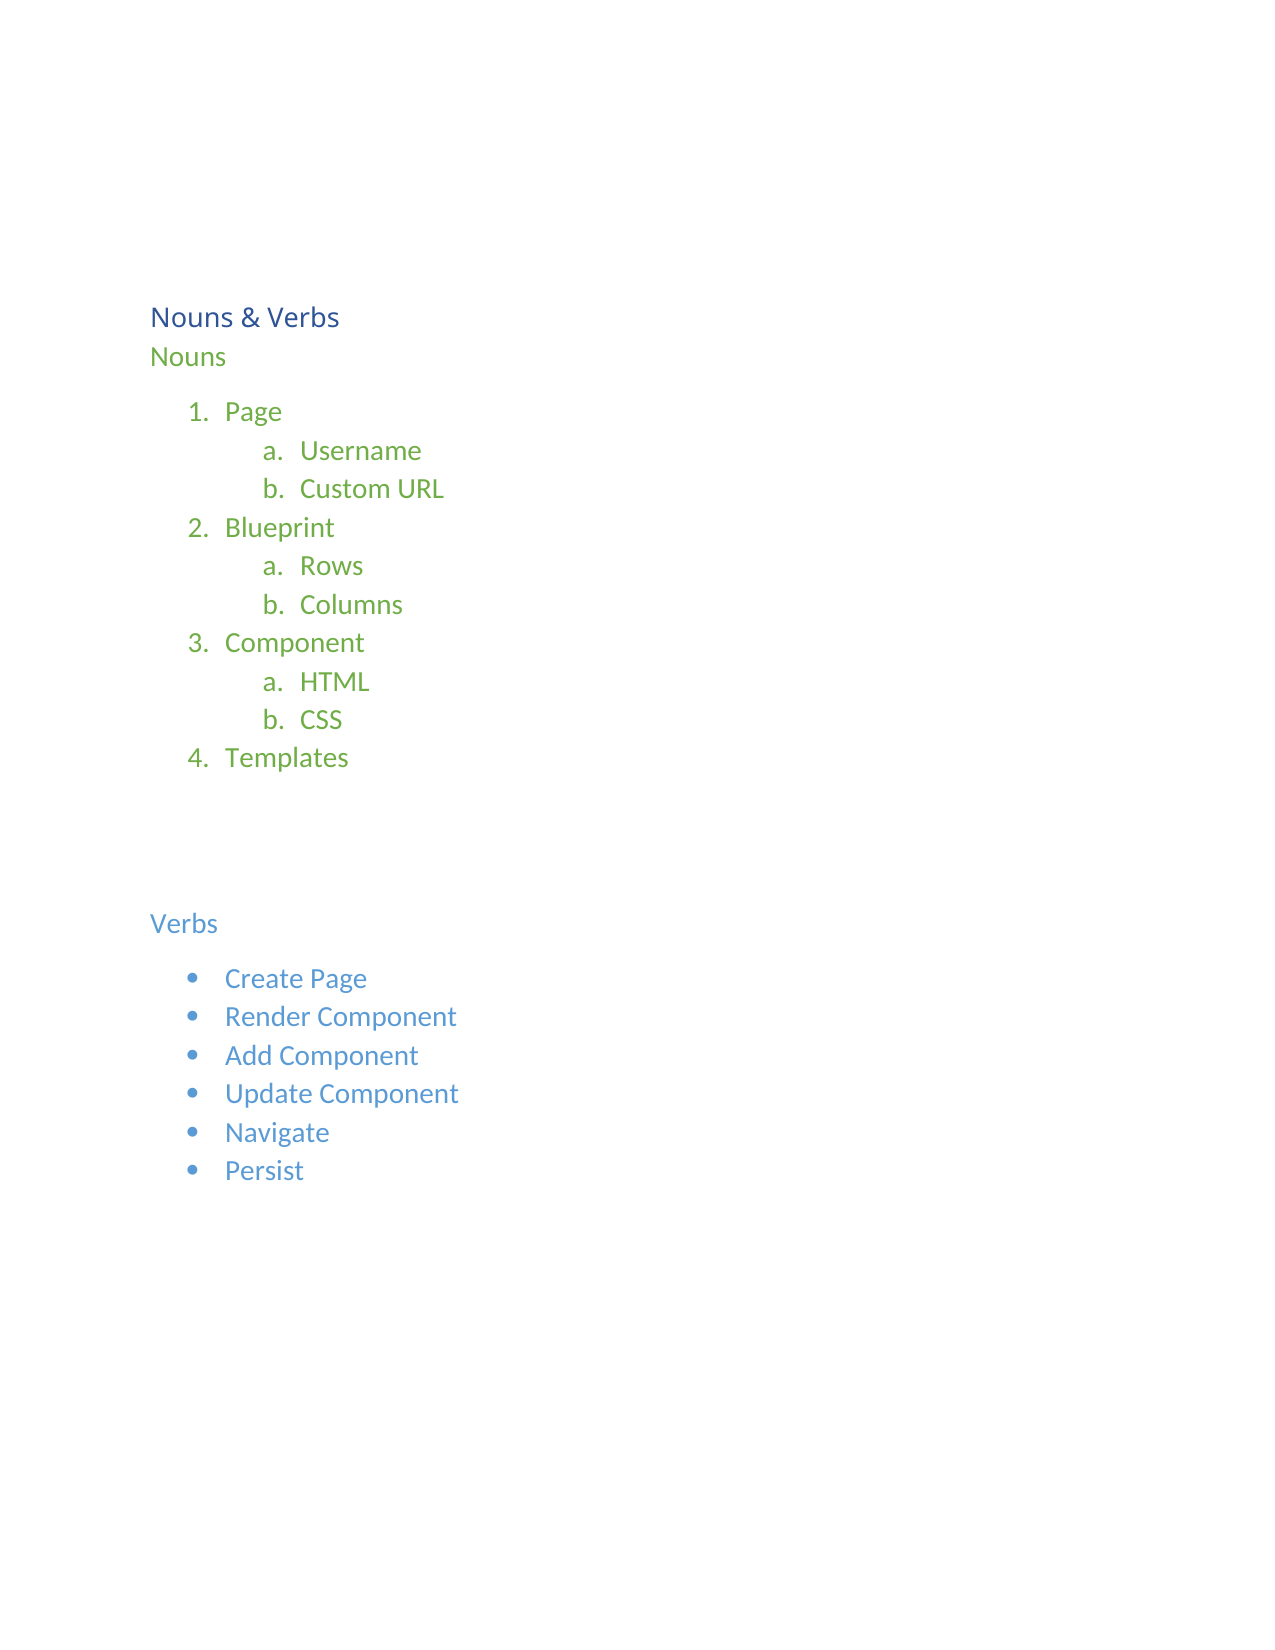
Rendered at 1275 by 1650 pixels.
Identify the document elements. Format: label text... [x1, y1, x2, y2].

list Username [262, 432, 1125, 468]
text Verbs [150, 905, 1125, 940]
list HTML [262, 663, 1125, 698]
list Render Component [187, 998, 1125, 1034]
list Templates [187, 739, 1125, 775]
list Add Component [187, 1037, 1125, 1072]
list Navigate [187, 1114, 1125, 1149]
list Columns [262, 586, 1125, 621]
list CSS [262, 701, 1125, 737]
list Blueprint [187, 509, 1125, 544]
subtitle Nouns & Verbs [150, 299, 1125, 336]
text Nouns [150, 338, 1125, 374]
list Persist [187, 1152, 1125, 1188]
list Page [187, 393, 1125, 429]
list Component [187, 624, 1125, 660]
list Create Page [187, 960, 1125, 996]
list Custom URL [262, 470, 1125, 506]
list Update Component [187, 1075, 1125, 1111]
list Rows [262, 547, 1125, 583]
